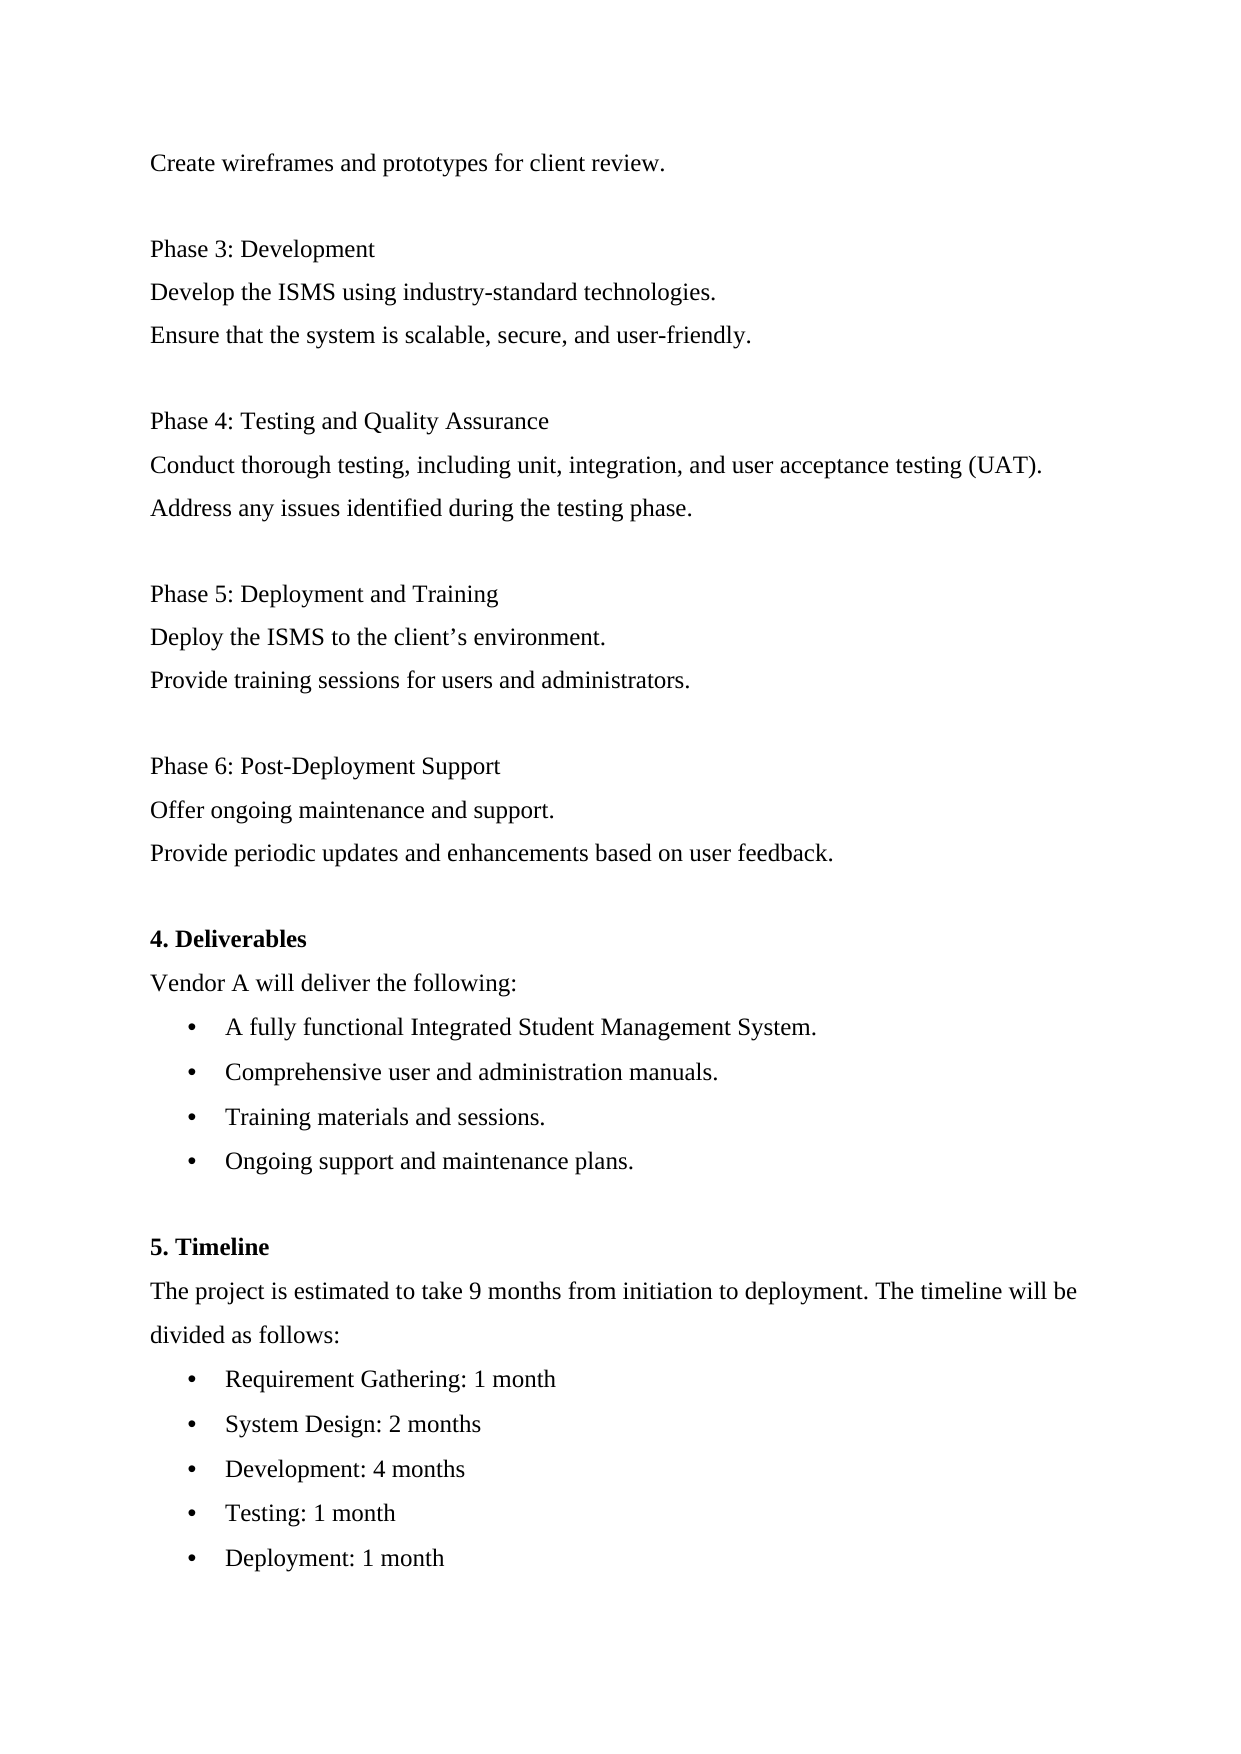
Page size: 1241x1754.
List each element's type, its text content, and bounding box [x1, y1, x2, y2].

text Create wireframes and prototypes for client review. [150, 148, 1090, 176]
text Vendor A will deliver the following: [150, 968, 1090, 996]
text Offer ongoing maintenance and support. [150, 795, 1090, 824]
text Phase 4: Testing and Quality Assurance [150, 406, 1090, 435]
text The project is estimated to take 9 months from initiation to deployment. The timeline will be divided as follows: [150, 1276, 1090, 1349]
text Deploy the ISMS to the client’s environment. [150, 622, 1090, 651]
text Phase 6: Post-Deployment Support [150, 751, 1090, 780]
text Provide training sessions for users and administrators. [150, 665, 1090, 694]
text Provide periodic updates and enhancements based on user feedback. [150, 838, 1090, 867]
list Ongoing support and maintenance plans. [187, 1146, 1090, 1175]
text Ensure that the system is scalable, secure, and user-friendly. [150, 320, 1090, 349]
list Development: 4 months [187, 1453, 1090, 1482]
list Deployment: 1 month [187, 1543, 1090, 1572]
list Comprehensive user and administration manuals. [187, 1057, 1090, 1086]
list Training materials and sessions. [187, 1102, 1090, 1131]
text Develop the ISMS using industry-standard technologies. [150, 277, 1090, 306]
list A fully functional Integrated Student Management System. [187, 1012, 1090, 1041]
list System Design: 2 months [187, 1409, 1090, 1437]
list Testing: 1 month [187, 1498, 1090, 1527]
text Phase 5: Deployment and Training [150, 579, 1090, 608]
text Address any issues identified during the testing phase. [150, 493, 1090, 522]
text Conduct thorough testing, including unit, integration, and user acceptance testing (UAT). [150, 450, 1090, 478]
text 4. Deliverables [150, 924, 1090, 952]
list Timeline [150, 1232, 1090, 1261]
list Requirement Gathering: 1 month [187, 1364, 1090, 1393]
text Phase 3: Development [150, 234, 1090, 262]
